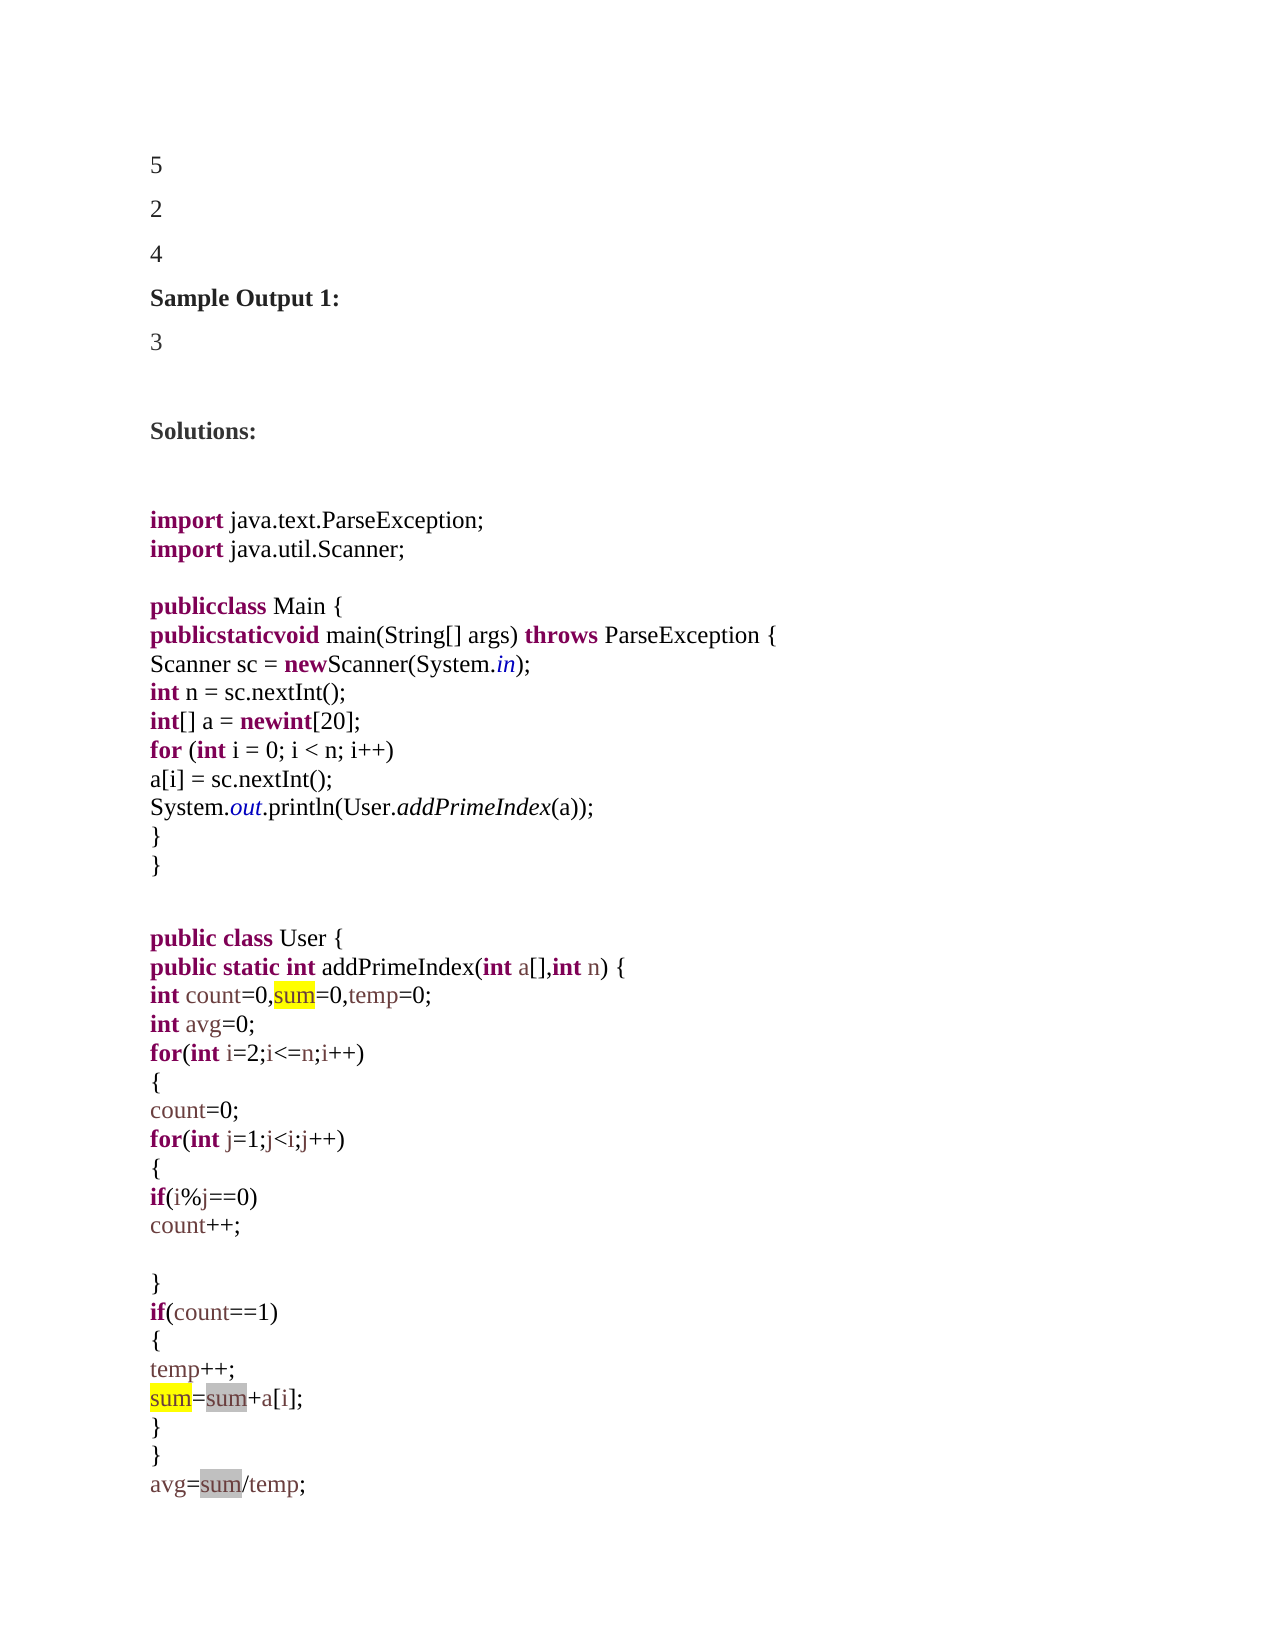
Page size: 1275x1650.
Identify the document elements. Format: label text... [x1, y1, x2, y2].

text if(i%j==0) [150, 1182, 1125, 1211]
text avg=sum/temp; [242, 1469, 1125, 1498]
text int n = sc.nextInt(); [150, 677, 1125, 706]
text { [150, 1326, 1125, 1354]
text System.out.println(User.addPrimeIndex(a)); [150, 792, 1125, 821]
text for (int i = 0; i < n; i++) [150, 735, 1125, 764]
text } [150, 1268, 1125, 1297]
text Sample Output 1: [150, 283, 1125, 312]
text } [150, 821, 1125, 850]
text sum=sum+a[i]; [247, 1383, 1125, 1412]
text temp++; [150, 1354, 1125, 1383]
text public static int addPrimeIndex(int a[],int n) { [150, 952, 1125, 981]
text int avg=0; [150, 1009, 1125, 1038]
text 2 [150, 194, 1125, 223]
text Solutions: [150, 416, 1125, 445]
text a[i] = sc.nextInt(); [150, 764, 1125, 792]
text publicclass Main { [150, 591, 1125, 620]
text avg=sum/temp; [150, 1469, 200, 1498]
text { [150, 1067, 1125, 1096]
text count++; [150, 1211, 1125, 1239]
text } [150, 850, 1125, 879]
text 5 [150, 150, 1125, 179]
text import java.text.ParseException; [150, 505, 1125, 534]
text { [150, 1153, 1125, 1182]
text count=0; [150, 1096, 1125, 1124]
text if(count==1) [150, 1297, 1125, 1326]
text int[] a = newint[20]; [150, 706, 1125, 735]
text publicstaticvoid main(String[] args) throws ParseException { [150, 620, 1125, 649]
text public class User { [150, 923, 1125, 952]
text 4 [150, 239, 1125, 267]
text } [150, 1412, 1125, 1441]
text import java.util.Scanner; [150, 534, 1125, 562]
text Scanner sc = newScanner(System.in); [150, 649, 1125, 677]
text 3 [150, 327, 1125, 356]
text for(int i=2;i<=n;i++) [150, 1038, 1125, 1067]
text for(int j=1;j<i;j++) [150, 1124, 1125, 1153]
text int count=0,sum=0,temp=0; [315, 981, 1125, 1009]
text int count=0,sum=0,temp=0; [150, 981, 274, 1009]
text } [150, 1441, 1125, 1469]
